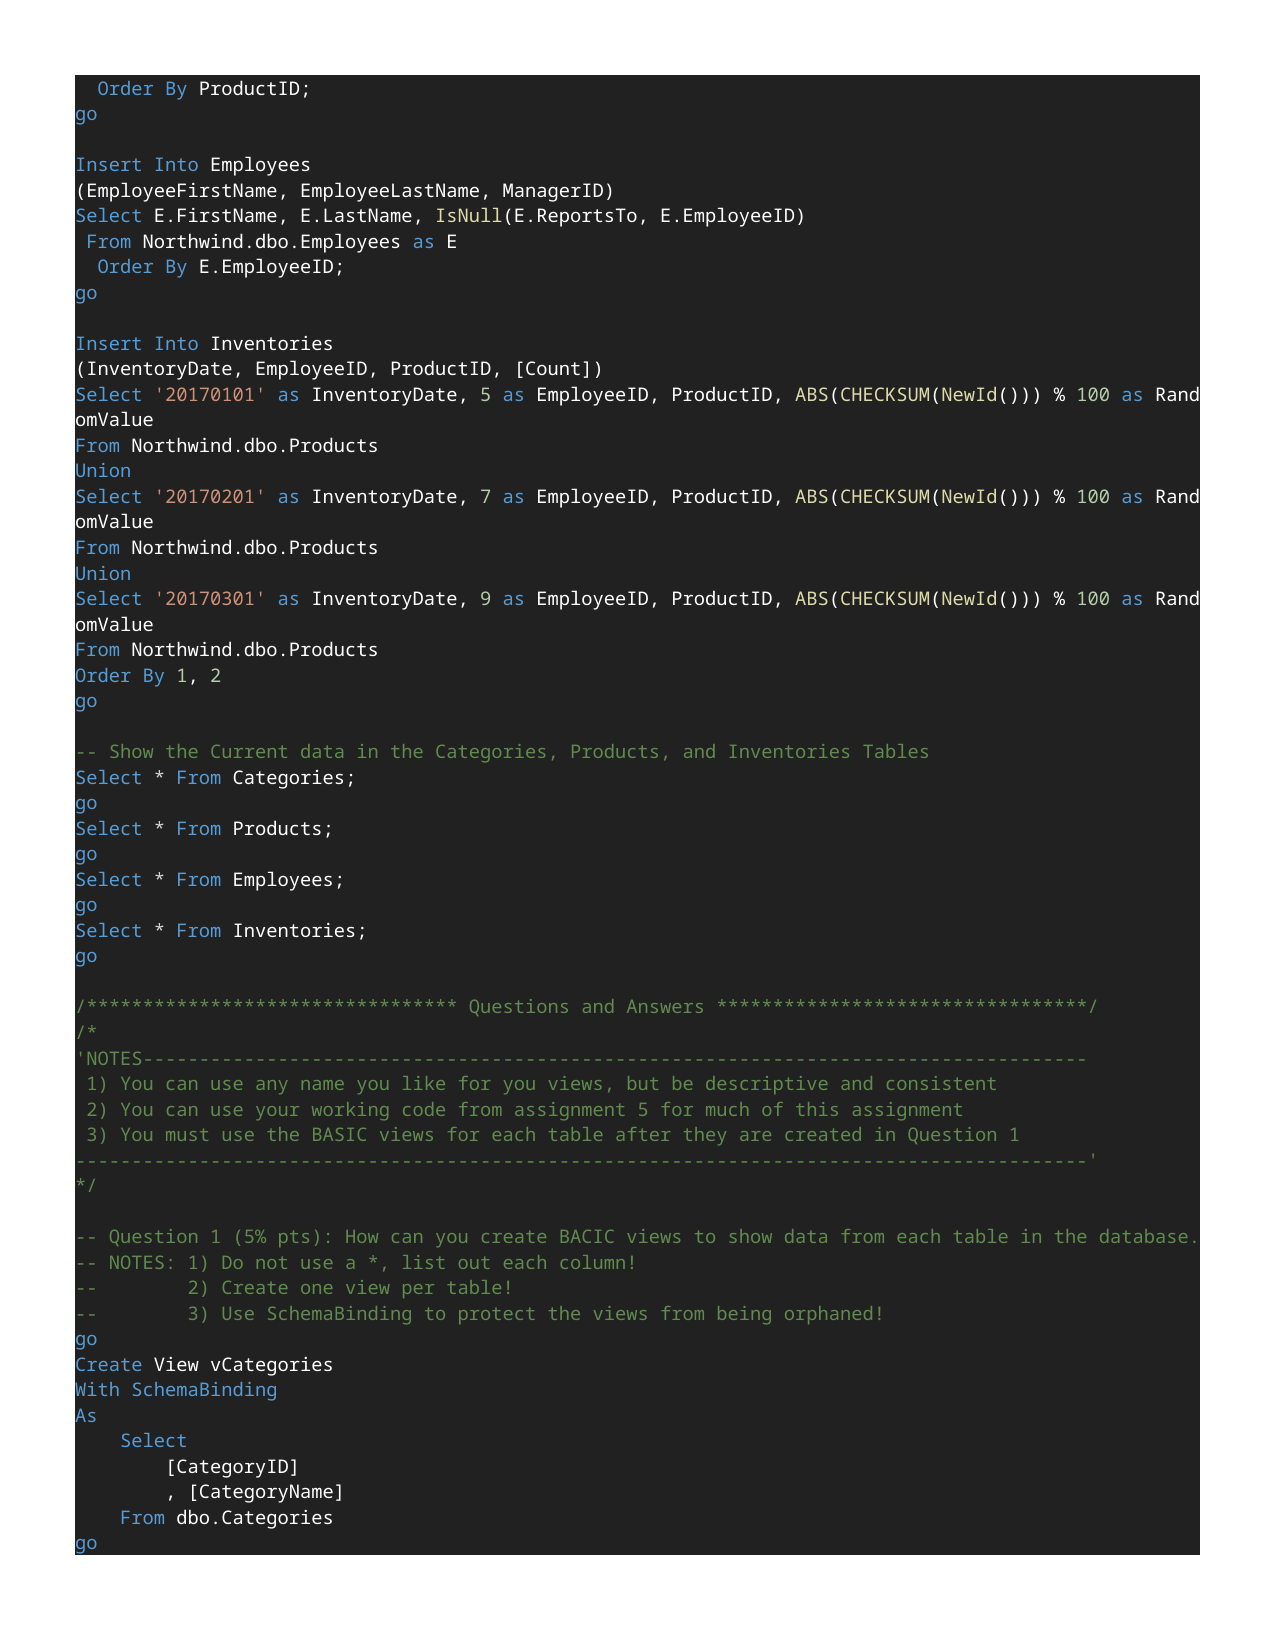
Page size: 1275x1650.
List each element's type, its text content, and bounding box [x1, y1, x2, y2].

text From Northwind.dbo.Products [75, 636, 1200, 662]
text 1) You can use any name you like for you views, but be descriptive and consistent [75, 1070, 1200, 1096]
text Insert Into Employees [75, 152, 1200, 177]
text go [75, 1326, 1200, 1351]
text go [75, 279, 1200, 305]
text Union [75, 458, 1200, 483]
text (InventoryDate, EmployeeID, ProductID, [Count]) [75, 356, 1200, 381]
text From Northwind.dbo.Products [75, 534, 1200, 560]
text Order By E.EmployeeID; [75, 254, 1200, 279]
text Insert Into Inventories [75, 330, 1200, 356]
text go [75, 943, 1200, 968]
text Order By 1, 2 [75, 662, 1200, 687]
text 2) You can use your working code from assignment 5 for much of this assignment [75, 1096, 1200, 1121]
text Select '20170201' as InventoryDate, 7 as EmployeeID, ProductID, ABS(CHECKSUM(NewId())) % 100 as RandomValue [75, 483, 1200, 534]
text -- 3) Use SchemaBinding to protect the views from being orphaned! [75, 1300, 1200, 1326]
text Select '20170101' as InventoryDate, 5 as EmployeeID, ProductID, ABS(CHECKSUM(NewId())) % 100 as RandomValue [75, 381, 1200, 432]
text 3) You must use the BASIC views for each table after they are created in Question 1 [75, 1121, 1200, 1147]
text As [75, 1402, 1200, 1428]
text */ [75, 1172, 1200, 1198]
text go [75, 789, 1200, 815]
text -- NOTES: 1) Do not use a *, list out each column! [75, 1249, 1200, 1274]
text Select [75, 1428, 1200, 1453]
text Create View vCategories [75, 1351, 1200, 1377]
text From dbo.Categories [75, 1504, 1200, 1530]
text Select E.FirstName, E.LastName, IsNull(E.ReportsTo, E.EmployeeID) [75, 203, 1200, 228]
text go [75, 841, 1200, 866]
text From Northwind.dbo.Employees as E [75, 228, 1200, 254]
text Select * From Inventories; [75, 917, 1200, 943]
text -- Question 1 (5% pts): How can you create BACIC views to show data from each table in the database. [75, 1223, 1200, 1249]
text go [75, 1530, 1200, 1555]
text -- Show the Current data in the Categories, Products, and Inventories Tables [75, 738, 1200, 764]
text Select * From Products; [75, 815, 1200, 841]
text Select * From Employees; [75, 866, 1200, 892]
text -- 2) Create one view per table! [75, 1274, 1200, 1300]
text (EmployeeFirstName, EmployeeLastName, ManagerID) [75, 177, 1200, 203]
text From Northwind.dbo.Products [75, 432, 1200, 458]
text Select '20170301' as InventoryDate, 9 as EmployeeID, ProductID, ABS(CHECKSUM(NewId())) % 100 as RandomValue [75, 585, 1200, 636]
text [CategoryID] [75, 1453, 1200, 1479]
text /* [75, 1019, 1200, 1045]
text Order By ProductID; [75, 75, 1200, 101]
text go [75, 101, 1200, 126]
text /********************************* Questions and Answers *********************************/ [75, 994, 1200, 1019]
text ------------------------------------------------------------------------------------------' [75, 1147, 1200, 1172]
text 'NOTES------------------------------------------------------------------------------------ [75, 1045, 1200, 1070]
text Union [75, 560, 1200, 585]
text , [CategoryName] [75, 1479, 1200, 1504]
text With SchemaBinding [75, 1377, 1200, 1402]
text Select * From Categories; [75, 764, 1200, 789]
text go [75, 687, 1200, 713]
text go [75, 892, 1200, 917]
